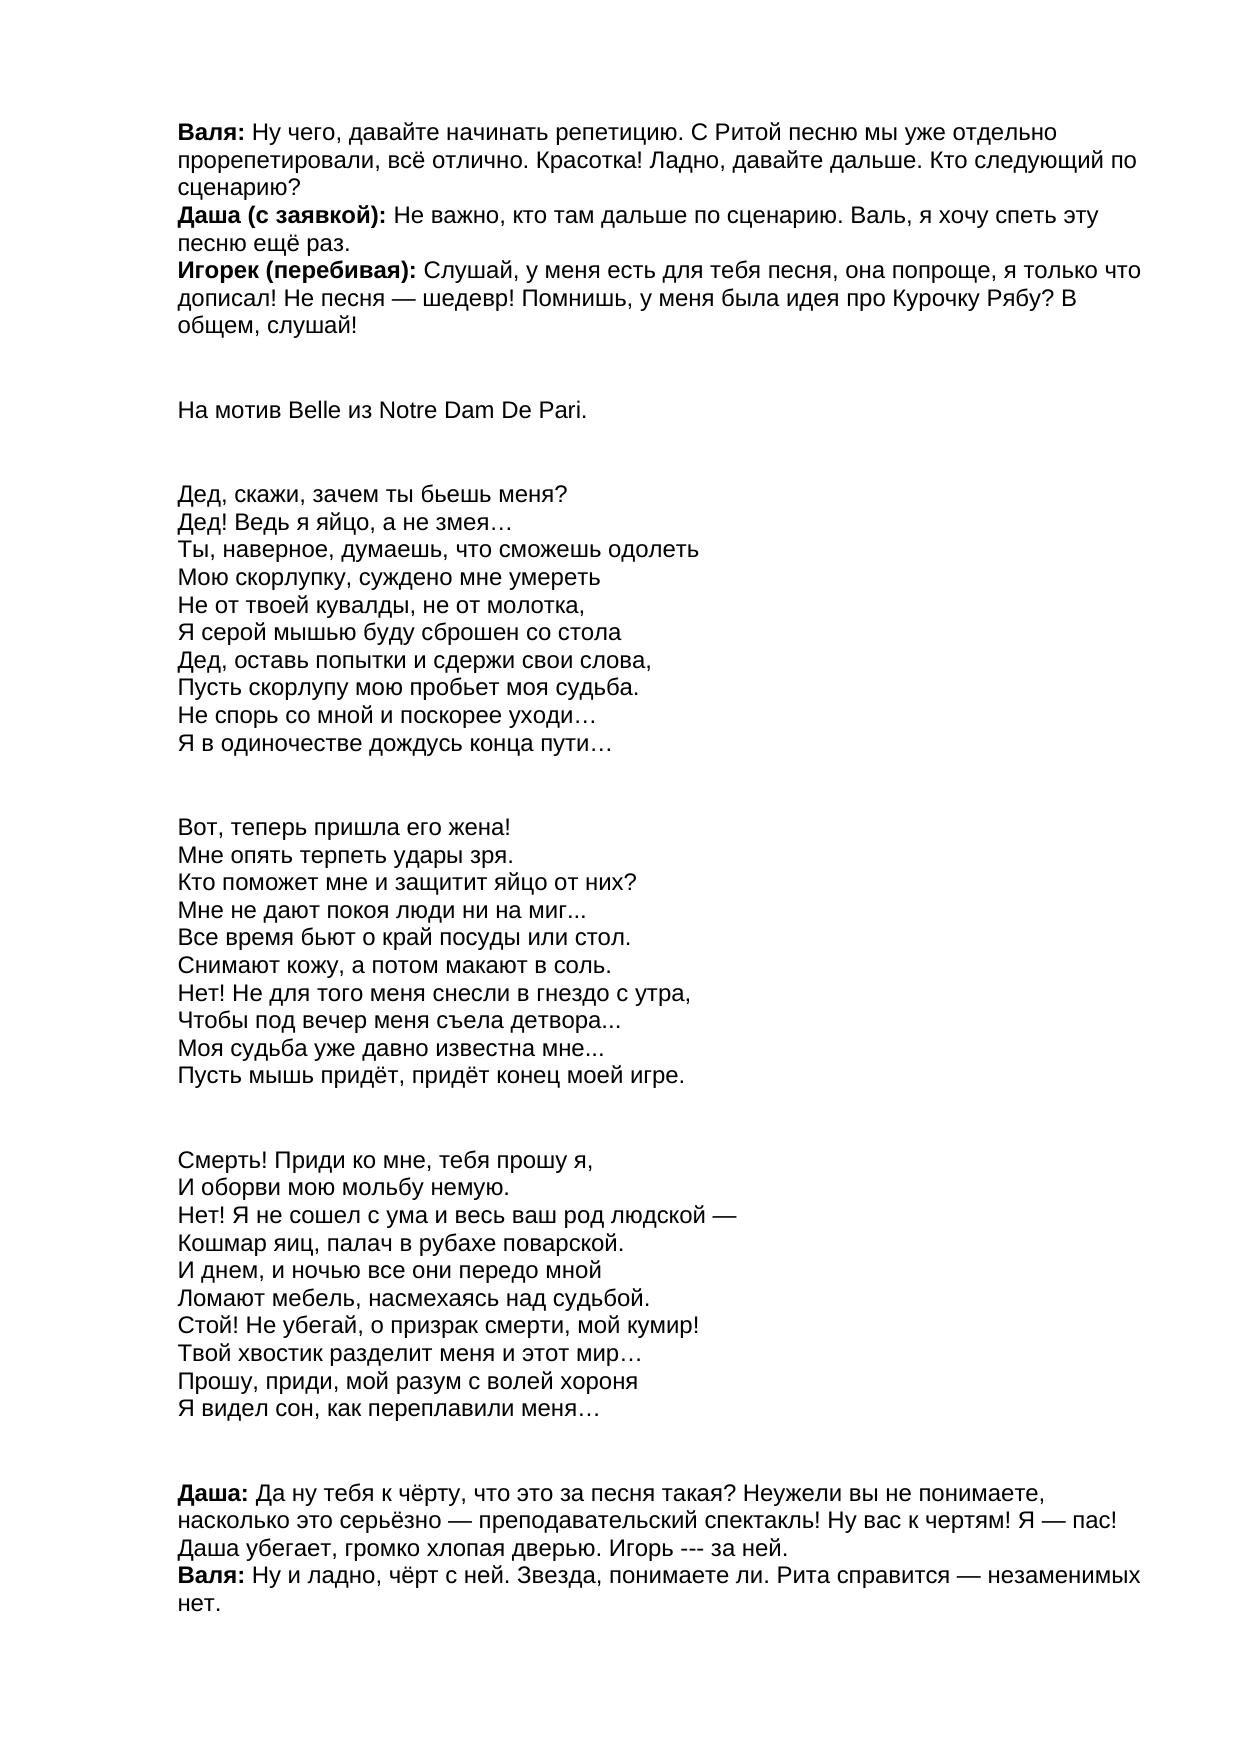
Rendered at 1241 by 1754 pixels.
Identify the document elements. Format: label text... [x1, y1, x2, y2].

text На мотив Belle из Notre Dam De Pari. [177, 396, 1152, 423]
text Кто поможет мне и защитит яйцо от них? [177, 868, 1152, 896]
text Нет! Я не сошел с ума и весь ваш род людской — [177, 1201, 1152, 1228]
text Валя: Ну и ладно, чёрт с ней. Звезда, понимаете ли. Рита справится — незаменимых нет. [177, 1561, 1152, 1617]
text Пусть скорлупу мою пробьет моя судьба. [177, 673, 1152, 701]
text Вот, теперь пришла его жена! [177, 813, 1152, 841]
text Дед, скажи, зачем ты бьешь меня? [177, 480, 1152, 508]
text Пусть мышь придёт, придёт конец моей игре. [177, 1061, 1152, 1089]
text Твой хвостик разделит меня и этот мир… [177, 1339, 1152, 1367]
text Смерть! Приди ко мне, тебя прошу я, [177, 1146, 1152, 1173]
text Дед! Ведь я яйцо, а не змея… [177, 508, 1152, 535]
text Валя: Ну чего, давайте начинать репетицию. С Ритой песню мы уже отдельно прорепетировали, всё отлично. Красотка! Ладно, давайте дальше. Кто следующий по сценарию? [177, 118, 1152, 201]
text И днем, и ночью все они передо мной [177, 1256, 1152, 1284]
text Даша: Да ну тебя к чёрту, что это за песня такая? Неужели вы не понимаете, насколько это серьёзно — преподавательский спектакль! Ну вас к чертям! Я — пас! [177, 1478, 1152, 1534]
text Дед, оставь попытки и сдержи свои слова, [177, 646, 1152, 673]
text Чтобы под вечер меня съела детвора... [177, 1006, 1152, 1034]
text Мне опять терпеть удары зря. [177, 841, 1152, 868]
text Стой! Не убегай, о призрак смерти, мой кумир! [177, 1311, 1152, 1339]
text Даша (с заявкой): Не важно, кто там дальше по сценарию. Валь, я хочу спеть эту песню ещё раз. [177, 201, 1152, 256]
text Моя судьба уже давно известна мне... [177, 1034, 1152, 1061]
text Игорек (перебивая): Слушай, у меня есть для тебя песня, она попроще, я только что дописал! Не песня — шедевр! Помнишь, у меня была идея про Курочку Рябу? В общем, слушай! [177, 256, 1152, 339]
text Все время бьют о край посуды или стол. [177, 923, 1152, 951]
text Мне не дают покоя люди ни на миг... [177, 896, 1152, 923]
text Ты, наверное, думаешь, что сможешь одолеть [177, 535, 1152, 563]
text Прошу, приди, мой разум с волей хороня [177, 1367, 1152, 1394]
text Не спорь со мной и поскорее уходи… [177, 701, 1152, 728]
text И оборви мою мольбу немую. [177, 1173, 1152, 1201]
text Даша убегает, громко хлопая дверью. Игорь --- за ней. [177, 1534, 1152, 1561]
text Я серой мышью буду сброшен со стола [177, 618, 1152, 646]
text Я видел сон, как переплавили меня… [177, 1394, 1152, 1422]
text Я в одиночестве дождусь конца пути… [177, 728, 1152, 756]
text Нет! Не для того меня снесли в гнездо с утра, [177, 978, 1152, 1006]
text Не от твоей кувалды, не от молотка, [177, 591, 1152, 618]
text Ломают мебель, насмехаясь над судьбой. [177, 1284, 1152, 1311]
text Снимают кожу, а потом макают в соль. [177, 951, 1152, 978]
text Мою скорлупку, суждено мне умереть [177, 563, 1152, 591]
text Кошмар яиц, палач в рубахе поварской. [177, 1228, 1152, 1256]
